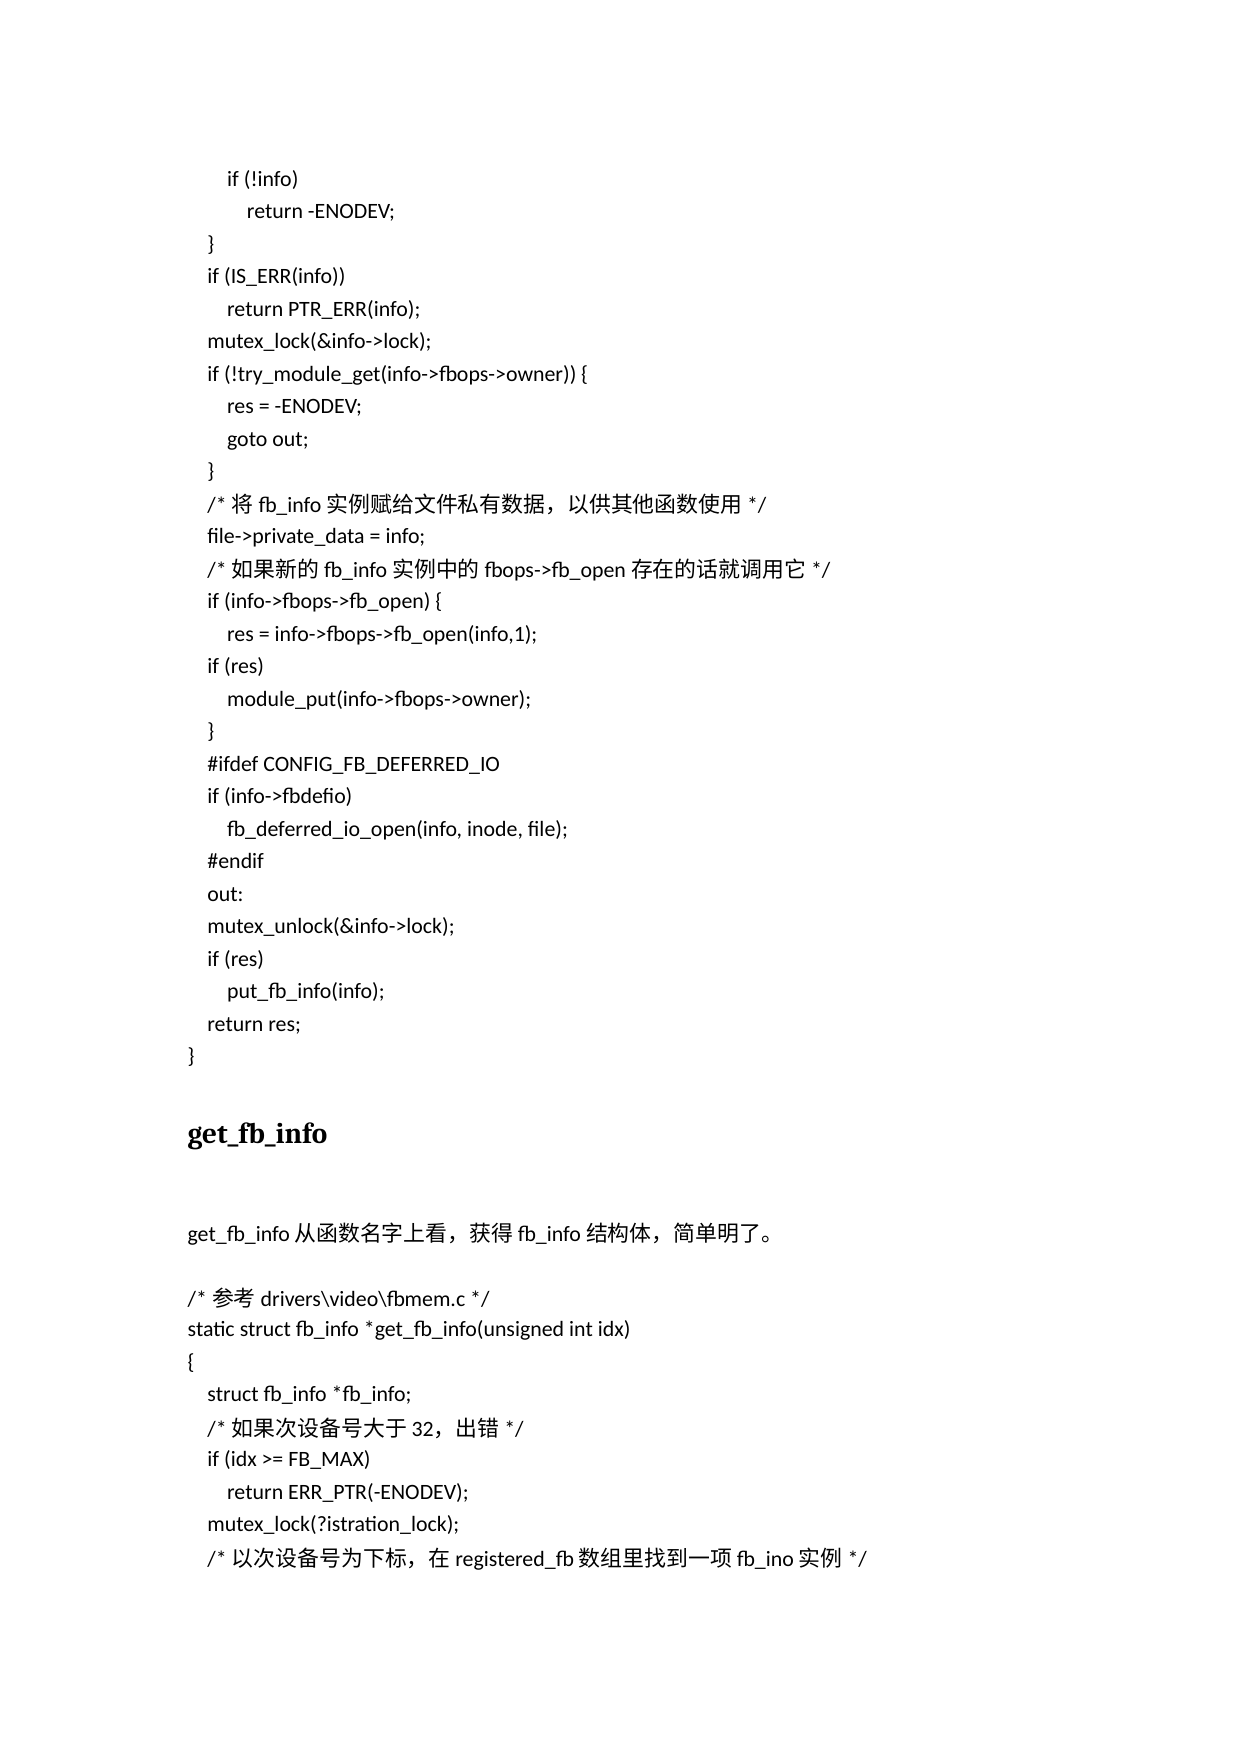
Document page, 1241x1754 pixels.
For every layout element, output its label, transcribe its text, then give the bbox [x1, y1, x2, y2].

text mutex_lock(&info->lock); [187, 324, 1053, 357]
text return ERR_PTR(-ENODEV); [187, 1475, 1053, 1508]
text return -ENODEV; [187, 194, 1053, 227]
text res = -ENODEV; [187, 389, 1053, 422]
text /* 将 fb_info 实例赋给文件私有数据，以供其他函数使用 */ [187, 487, 1053, 519]
text /* 如果新的 fb_info 实例中的 fbops->fb_open 存在的话就调用它 */ [187, 552, 1053, 584]
text /* 如果次设备号大于 32，出错 */ [187, 1410, 1053, 1443]
text mutex_unlock(&info->lock); [187, 909, 1053, 942]
text /* 以次设备号为下标，在 registered_fb 数组里找到一项 fb_ino 实例 */ [187, 1540, 1053, 1573]
text module_put(info->fbops->owner); [187, 682, 1053, 714]
text if (IS_ERR(info)) [187, 259, 1053, 292]
text out: [187, 877, 1053, 909]
text put_fb_info(info); [187, 974, 1053, 1007]
text file->private_data = info; [187, 519, 1053, 552]
text { [187, 1345, 1053, 1378]
text if (info->fbops->fb_open) { [187, 584, 1053, 617]
text static struct fb_info *get_fb_info(unsigned int idx) [187, 1313, 1053, 1345]
text if (res) [187, 942, 1053, 974]
text } [187, 1039, 1053, 1072]
text } [187, 227, 1053, 259]
text if (!info) [187, 162, 1053, 194]
text #ifdef CONFIG_FB_DEFERRED_IO [187, 747, 1053, 779]
text if (idx >= FB_MAX) [187, 1443, 1053, 1475]
text mutex_lock(?istration_lock); [187, 1508, 1053, 1540]
text res = info->fbops->fb_open(info,1); [187, 617, 1053, 649]
text fb_deferred_io_open(info, inode, file); [187, 812, 1053, 844]
text if (!try_module_get(info->fbops->owner)) { [187, 357, 1053, 389]
text } [187, 714, 1053, 747]
text #endif [187, 844, 1053, 877]
text /* 参考 drivers\video\fbmem.c */ [187, 1280, 1053, 1313]
text return PTR_ERR(info); [187, 292, 1053, 324]
text struct fb_info *fb_info; [187, 1378, 1053, 1410]
subtitle get_fb_info [187, 1101, 1053, 1166]
text } [187, 454, 1053, 487]
text return res; [187, 1007, 1053, 1039]
text if (res) [187, 649, 1053, 682]
text goto out; [187, 422, 1053, 454]
text if (info->fbdefio) [187, 779, 1053, 812]
text get_fb_info从函数名字上看，获得 fb_info 结构体，简单明了。 [187, 1215, 1053, 1248]
